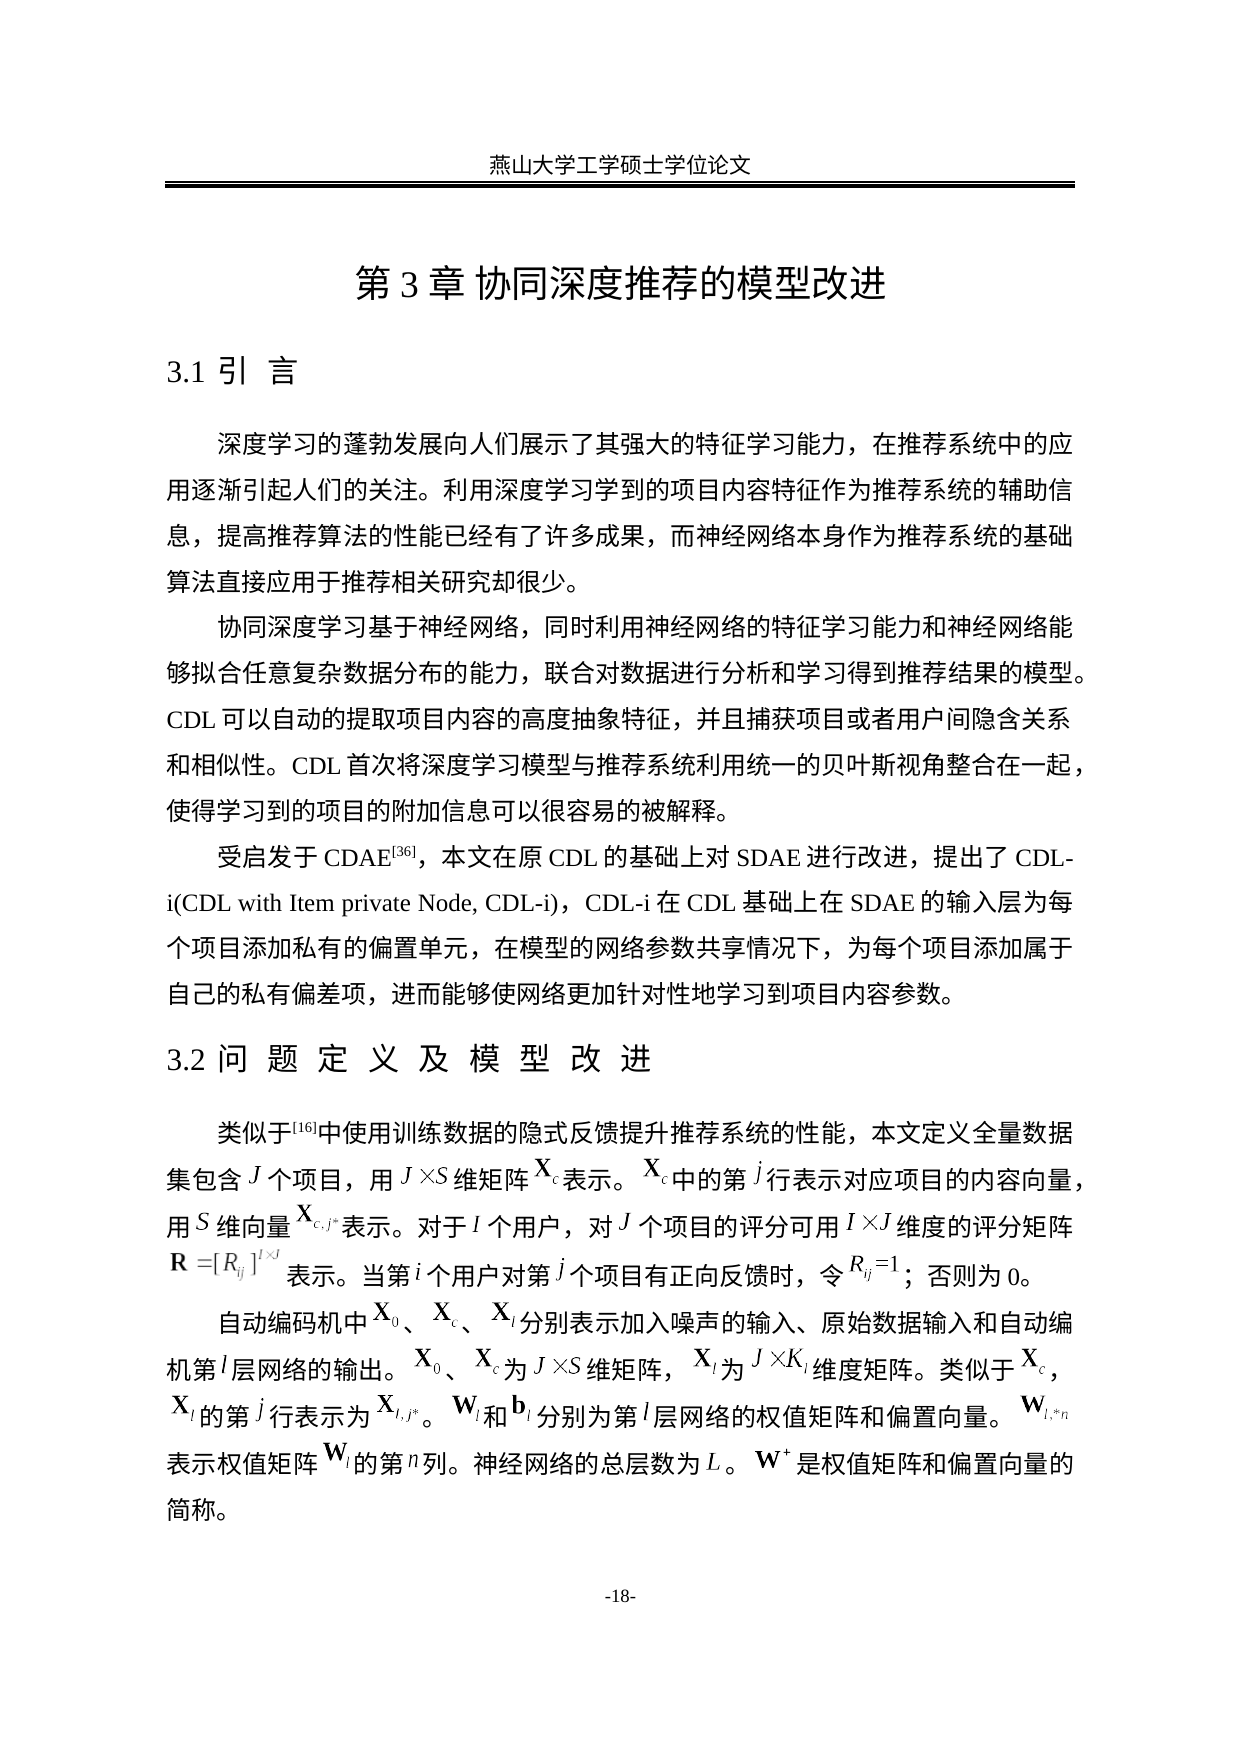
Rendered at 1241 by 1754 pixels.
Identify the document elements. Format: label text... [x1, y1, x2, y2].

text 自动编码机中、、分别表示加入噪声的输入、原始数据输入和自动编机第层网络的输出。、为维矩阵，为维度矩阵。类似于，的第行表示为。和分别为第层网络的权值矩阵和偏置向量。表示权值矩阵的第列。神经网络的总层数为。是权值矩阵和偏置向量的简称。 [166, 1293, 1074, 1526]
subtitle 问题定义及模型改进 [166, 1034, 1074, 1081]
text 协同深度学习基于神经网络，同时利用神经网络的特征学习能力和神经网络能够拟合任意复杂数据分布的能力，联合对数据进行分析和学习得到推荐结果的模型。CDL可以自动的提取项目内容的高度抽象特征，并且捕获项目或者用户间隐含关系和相似性。CDL首次将深度学习模型与推荐系统利用统一的贝叶斯视角整合在一起，使得学习到的项目的附加信息可以很容易的被解释。 [166, 598, 1074, 827]
text 类似于[16]中使用训练数据的隐式反馈提升推荐系统的性能，本文定义全量数据集包含个项目，用维矩阵表示。中的第行表示对应项目的内容向量，用维向量表示。对于个用户，对个项目的评分可用维度的评分矩阵表示。当第个用户对第个项目有正向反馈时，令；否则为0。 [166, 1104, 1074, 1293]
subtitle 引言 [166, 345, 1074, 392]
text 受启发于CDAE[36]，本文在原CDL的基础上对SDAE进行改进，提出了CDL-i(CDL with Item private Node, CDL-i)，CDL-i在CDL基础上在SDAE的输入层为每个项目添加私有的偏置单元，在模型的网络参数共享情况下，为每个项目添加属于自己的私有偏差项，进而能够使网络更加针对性地学习到项目内容参数。 [166, 827, 1074, 1011]
text 协同深度推荐的模型改进 [166, 254, 1074, 308]
text 深度学习的蓬勃发展向人们展示了其强大的特征学习能力，在推荐系统中的应用逐渐引起人们的关注。利用深度学习学到的项目内容特征作为推荐系统的辅助信息，提高推荐算法的性能已经有了许多成果，而神经网络本身作为推荐系统的基础算法直接应用于推荐相关研究却很少。 [166, 415, 1074, 598]
